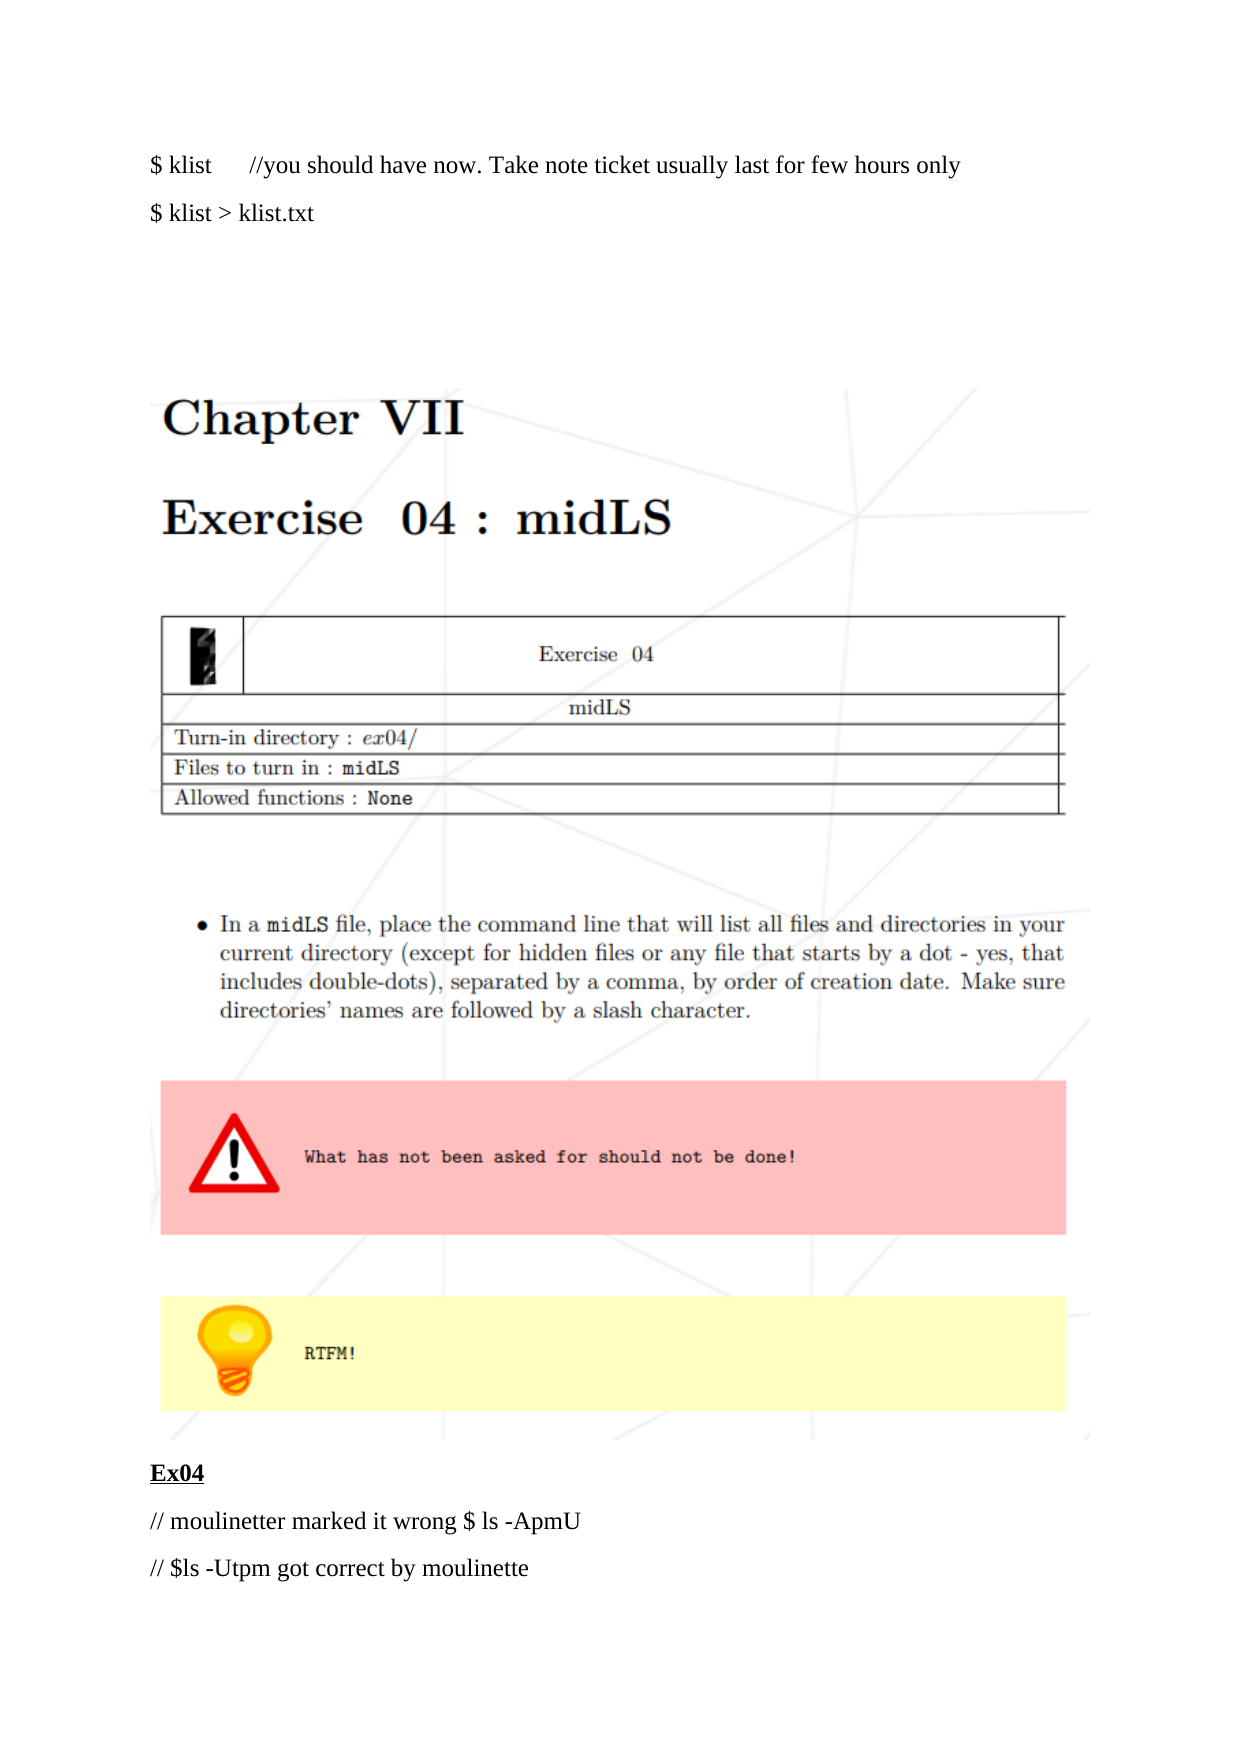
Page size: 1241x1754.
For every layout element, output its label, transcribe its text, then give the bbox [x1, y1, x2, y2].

text // $ls -Utpm got correct by moulinette [150, 1553, 1090, 1582]
text Ex04 [150, 1458, 1090, 1487]
text // moulinetter marked it wrong $ ls -ApmU [150, 1506, 1090, 1534]
text $ klist //you should have now. Take note ticket usually last for few hours only [150, 150, 1090, 179]
picture [150, 388, 1091, 1440]
text $ klist > klist.txt [150, 198, 1090, 226]
